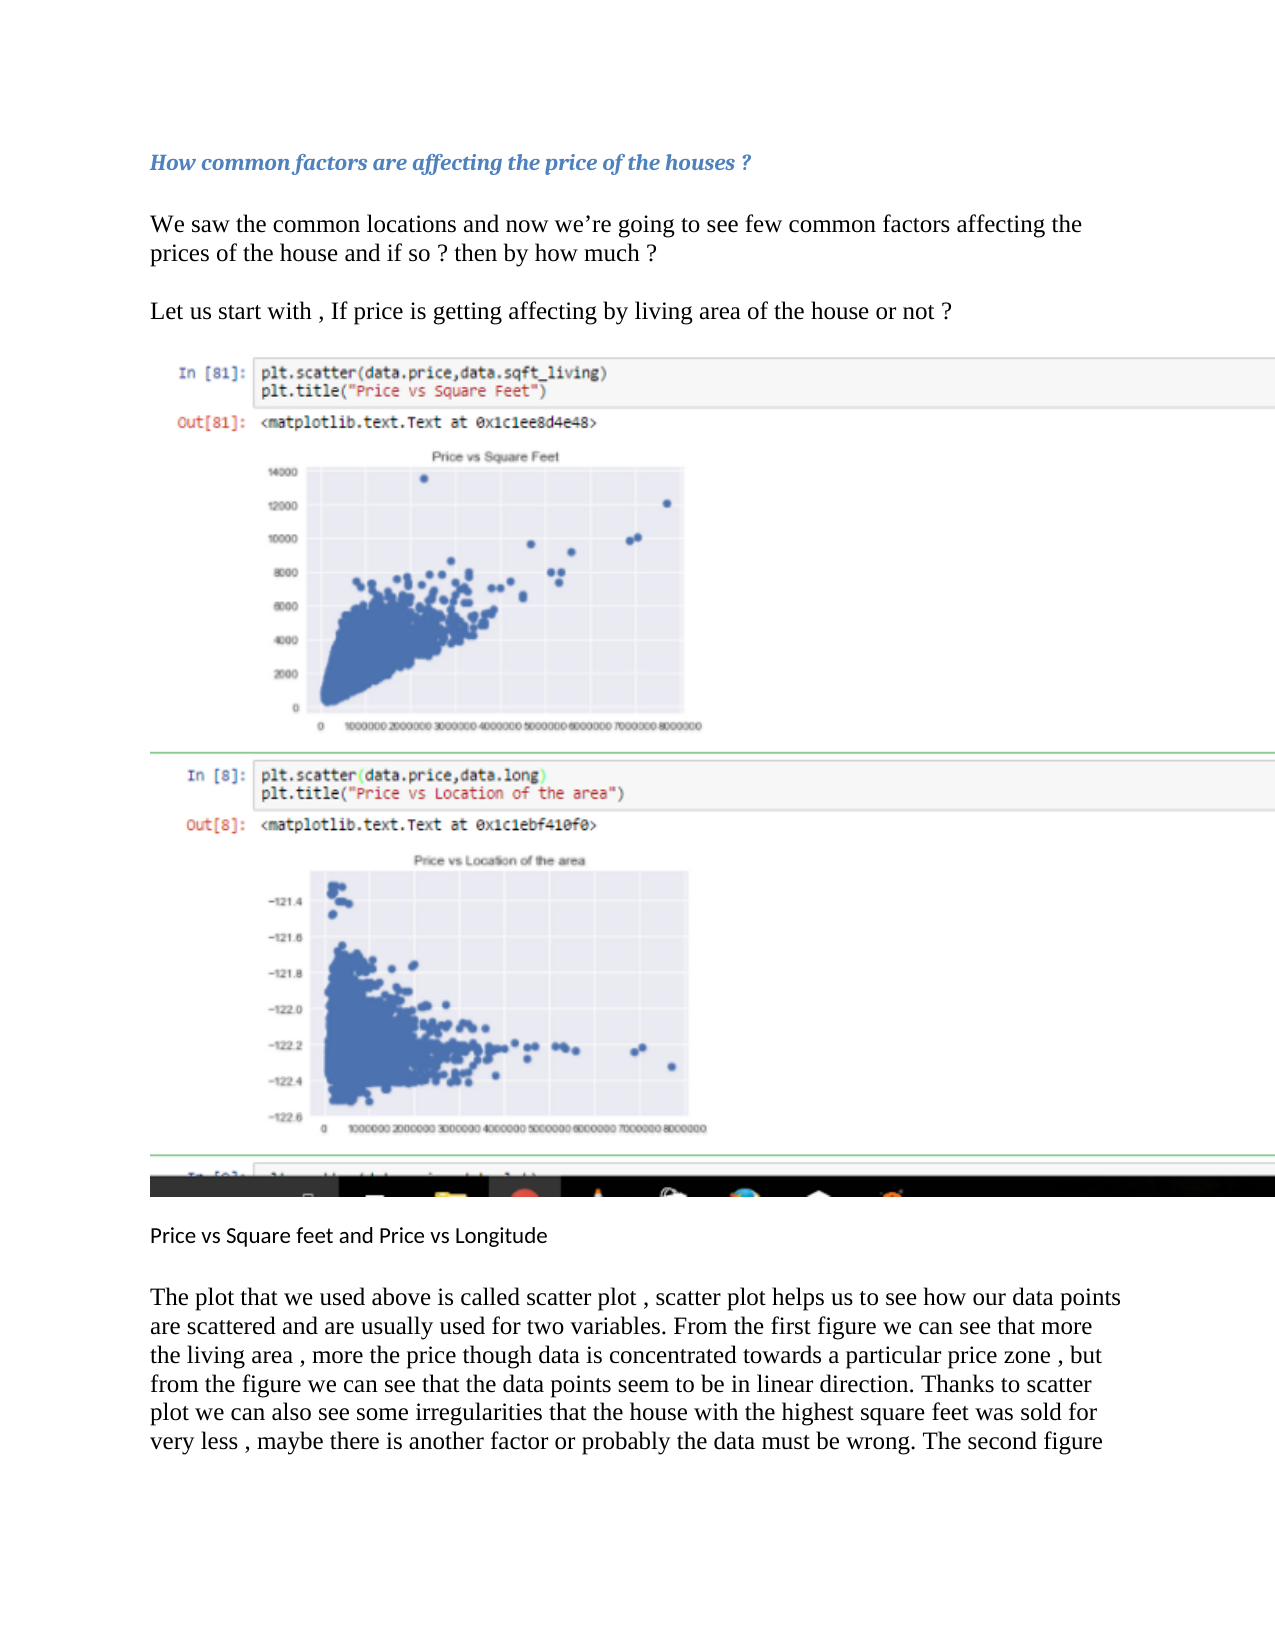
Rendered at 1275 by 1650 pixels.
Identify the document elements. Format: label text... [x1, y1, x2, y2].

picture [150, 353, 1275, 1197]
text Price vs Square feet and Price vs Longitude [150, 1221, 1125, 1249]
text We saw the common locations and now we’re going to see few common factors affecting the prices of the house and if so ? then by how much ? [150, 209, 1125, 267]
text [150, 1282, 1125, 1455]
subtitle How common factors are affecting the price of the houses ? [150, 150, 1125, 176]
text Let us start with , If price is getting affecting by living area of the house or not ? [150, 296, 1125, 325]
